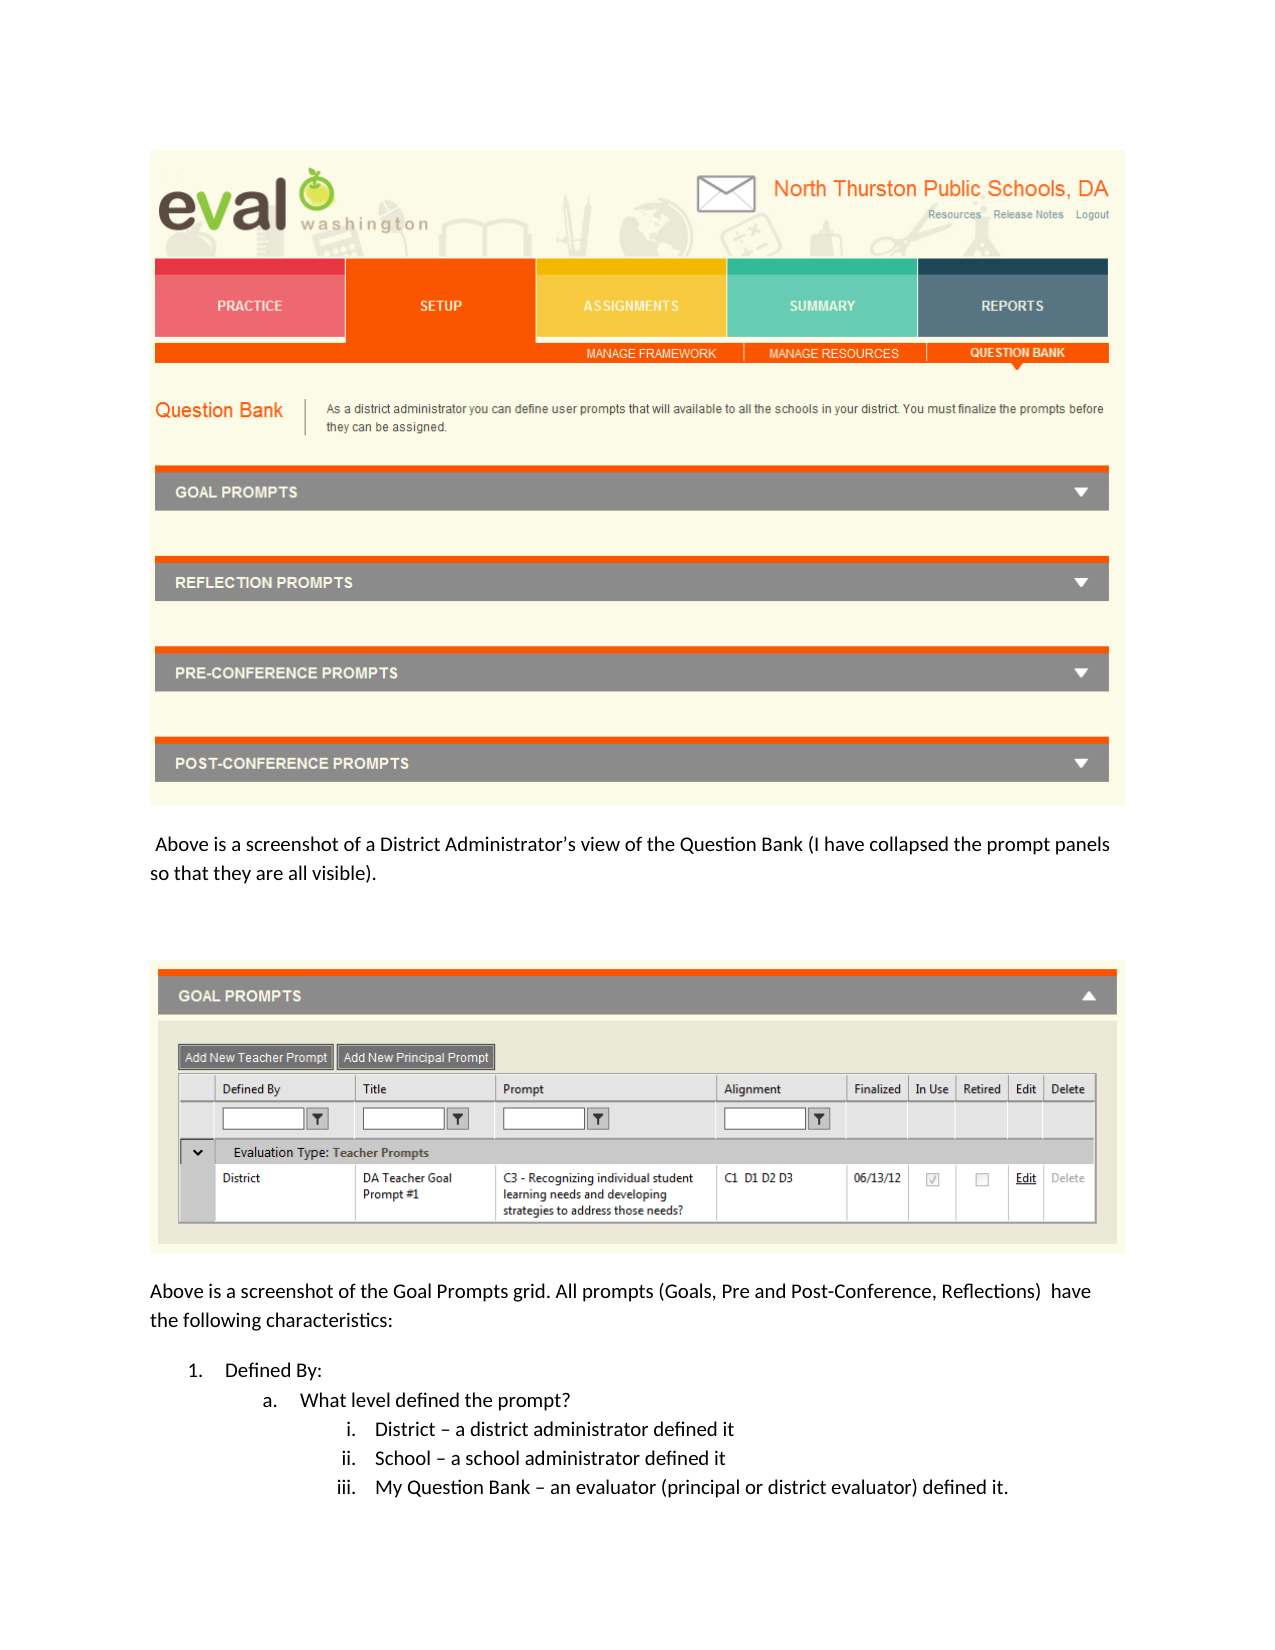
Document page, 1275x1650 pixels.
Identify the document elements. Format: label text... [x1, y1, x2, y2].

list Defined By: [187, 1358, 1125, 1383]
picture [150, 150, 1125, 806]
list What level defined the prompt? [262, 1387, 1125, 1412]
list District – a district administrator defined it [356, 1416, 1125, 1441]
text Above is a screenshot of the Goal Prompts grid. All prompts (Goals, Pre and Post-Conference, Reflections) have the following characteristics: [150, 1278, 1125, 1333]
text Above is a screenshot of a District Administrator’s view of the Question Bank (I have collapsed the prompt panels so that they are all visible). [150, 831, 1125, 886]
picture [150, 960, 1125, 1254]
list My Question Bank – an evaluator (principal or district evaluator) defined it. [356, 1474, 1125, 1500]
list School – a school administrator defined it [356, 1445, 1125, 1471]
